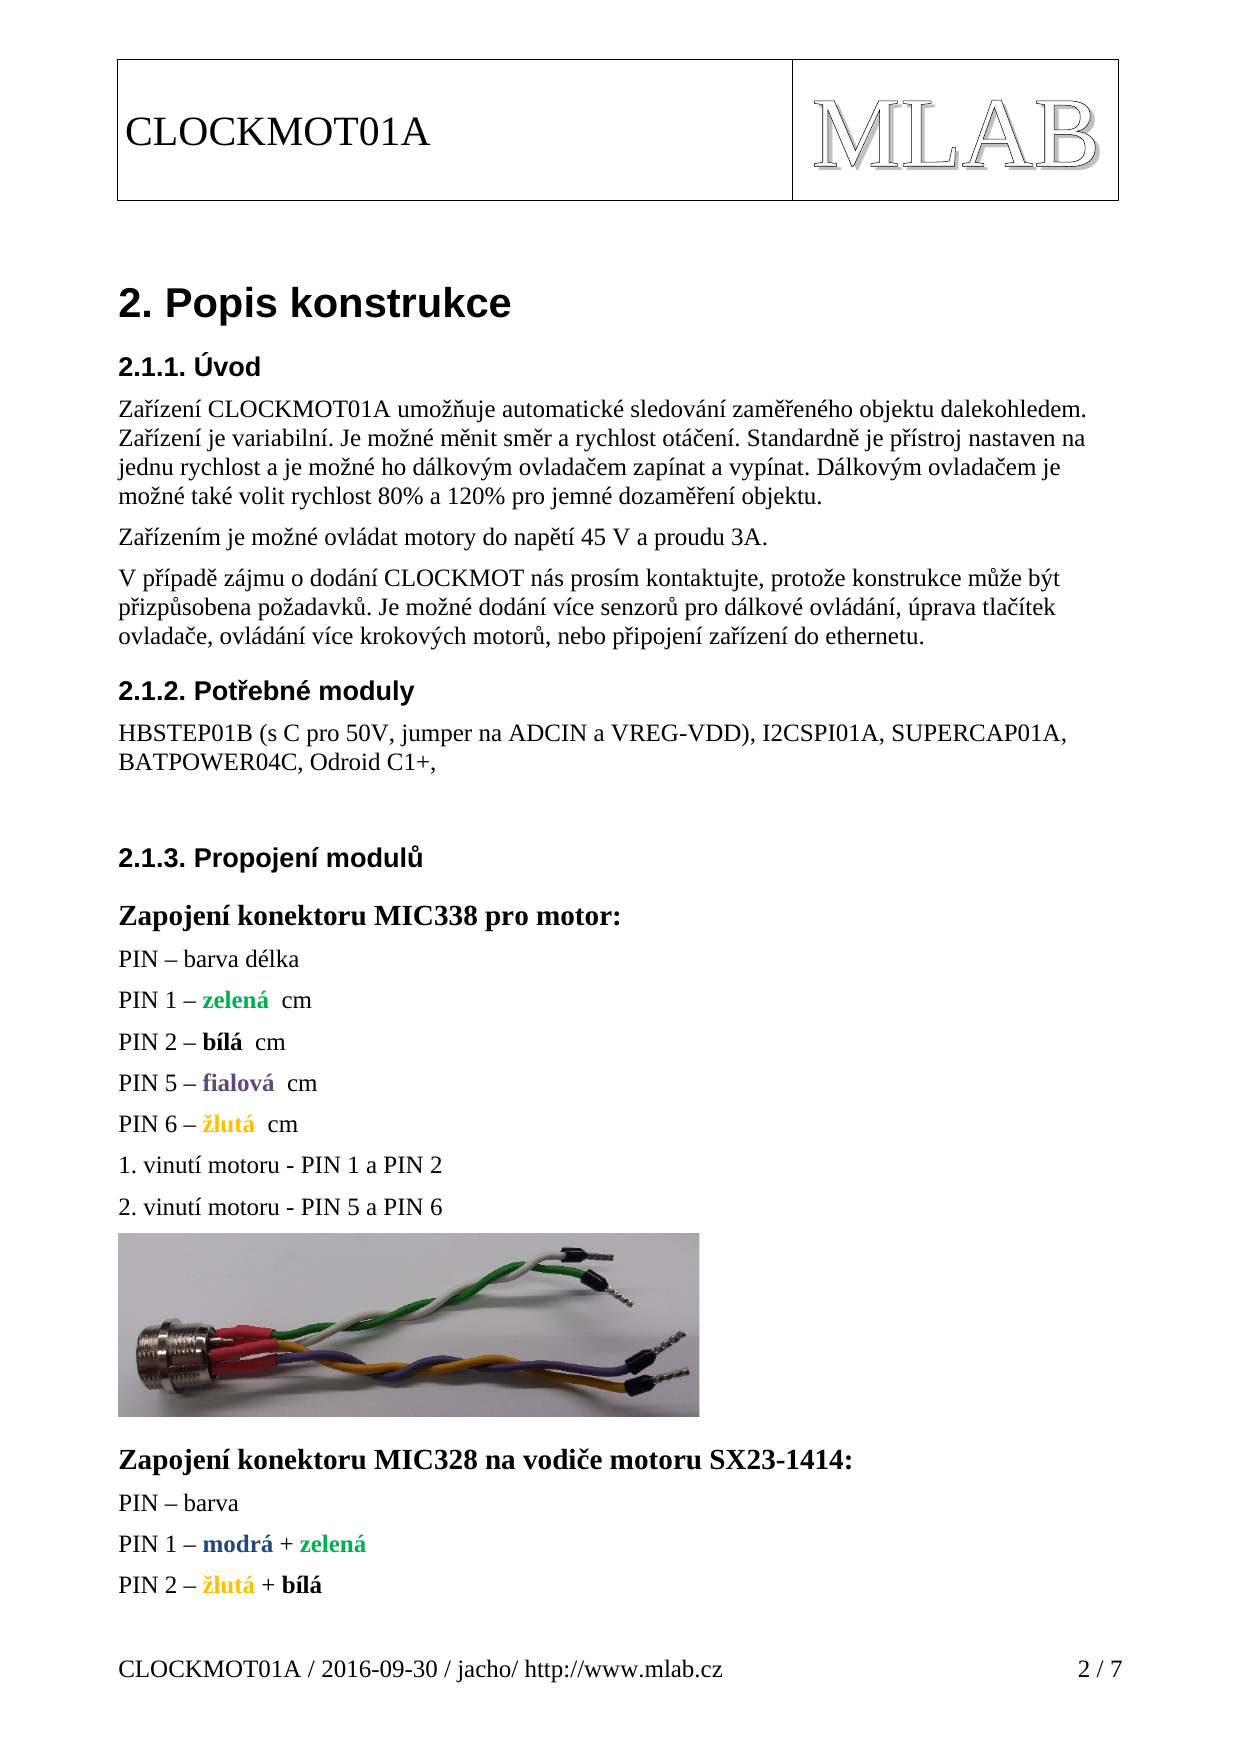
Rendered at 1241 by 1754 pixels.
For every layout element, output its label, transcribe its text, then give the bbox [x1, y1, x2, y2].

subtitle Zapojení konektoru MIC338 pro motor: [118, 898, 1122, 932]
subtitle Úvod [118, 351, 1122, 382]
text PIN 1 – modrá + zelená [118, 1529, 1122, 1558]
subtitle Popis konstrukce [118, 278, 1122, 326]
text V případě zájmu o dodání CLOCKMOT nás prosím kontaktujte, protože konstrukce může být přizpůsobena požadavků. Je možné dodání více senzorů pro dálkové ovládání, úprava tlačítek ovladače, ovládání více krokových motorů, nebo připojení zařízení do ethernetu. [118, 563, 1122, 649]
text HBSTEP01B (s C pro 50V, jumper na ADCIN a VREG-VDD), I2CSPI01A, SUPERCAP01A, BATPOWER04C, Odroid C1+, [118, 718, 1122, 776]
text PIN – barva [118, 1488, 1122, 1517]
text PIN 5 – fialová cm [118, 1068, 1122, 1097]
text 2. vinutí motoru - PIN 5 a PIN 6 [118, 1192, 1122, 1221]
picture [118, 1233, 700, 1417]
text 1. vinutí motoru - PIN 1 a PIN 2 [118, 1151, 1122, 1179]
text Zařízení CLOCKMOT01A umožňuje automatické sledování zaměřeného objektu dalekohledem. Zařízení je variabilní. Je možné měnit směr a rychlost otáčení. Standardně je přístroj nastaven na jednu rychlost a je možné ho dálkovým ovladačem zapínat a vypínat. Dálkovým ovladačem je možné také volit rychlost 80% a 120% pro jemné dozaměření objektu. [118, 394, 1122, 509]
text PIN 2 – žlutá + bílá [118, 1571, 1122, 1599]
text Zařízením je možné ovládat motory do napětí 45 V a proudu 3A. [118, 522, 1122, 551]
text PIN 2 – bílá cm [118, 1027, 1122, 1056]
text PIN 1 – zelená cm [118, 986, 1122, 1014]
subtitle Potřebné moduly [118, 674, 1122, 706]
subtitle Propojení modulů [118, 842, 1122, 873]
subtitle Zapojení konektoru MIC328 na vodiče motoru SX23-1414: [118, 1442, 1122, 1476]
text PIN 6 – žlutá cm [118, 1109, 1122, 1138]
text PIN – barva délka [118, 944, 1122, 973]
